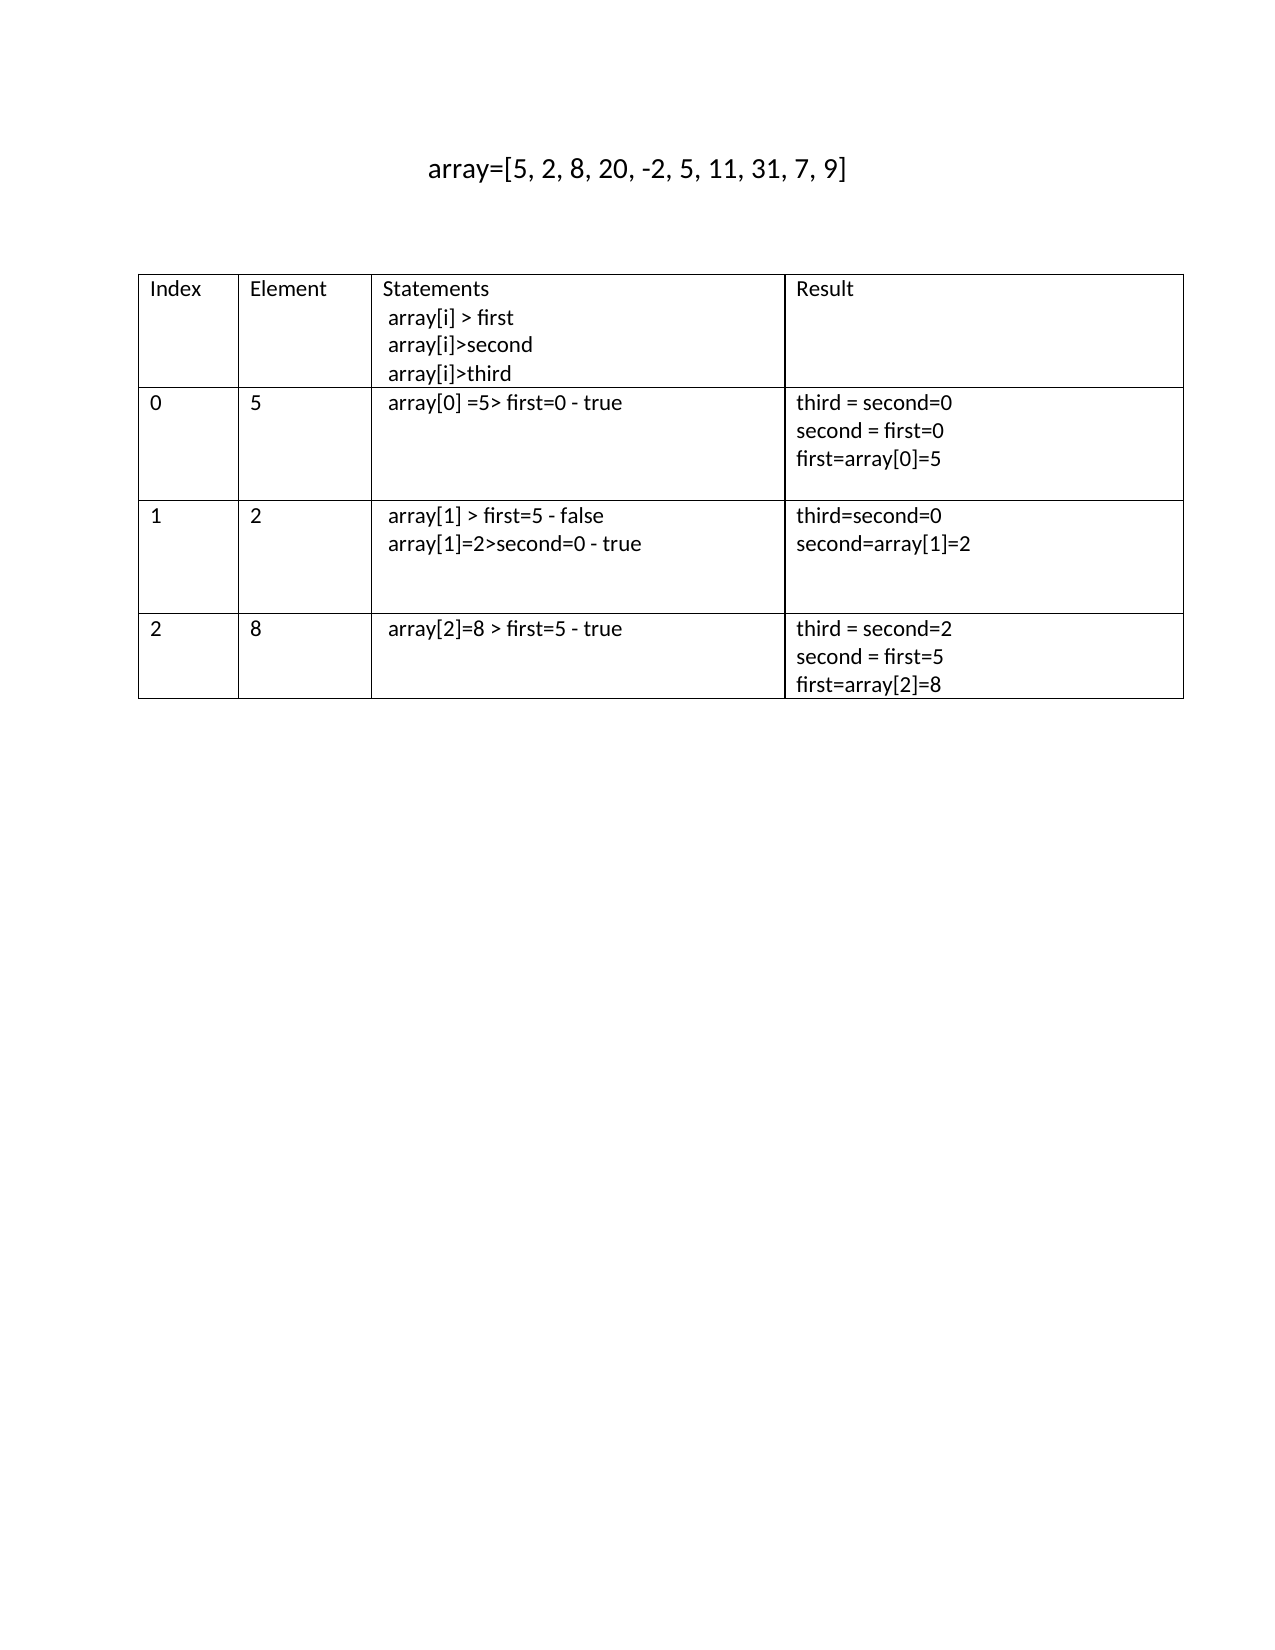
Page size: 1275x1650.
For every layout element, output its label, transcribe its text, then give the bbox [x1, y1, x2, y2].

table_header Result [786, 275, 1183, 387]
table_cell 2 [139, 614, 238, 698]
table_cell third = second=2 second = first=5 first=array[2]=8 [786, 614, 1183, 698]
table_cell 8 [239, 614, 371, 698]
table_cell third=second=0 second=array[1]=2 [786, 501, 1183, 613]
table_header Index [139, 275, 238, 387]
text array=[5, 2, 8, 20, -2, 5, 11, 31, 7, 9] [150, 150, 1125, 186]
table_header Element [239, 275, 371, 387]
table_cell 1 [139, 501, 238, 613]
table_cell array[0] =5> first=0 - true [372, 388, 784, 500]
table_header Statements array[i] > first array[i]>second array[i]>third [372, 275, 784, 387]
table_cell 2 [239, 501, 371, 613]
table_cell array[1] > first=5 - false array[1]=2>second=0 - true [372, 501, 784, 613]
table_cell 5 [239, 388, 371, 500]
table_cell third = second=0 second = first=0 first=array[0]=5 [786, 388, 1183, 500]
table_cell array[2]=8 > first=5 - true [372, 614, 784, 698]
table_cell 0 [139, 388, 238, 500]
